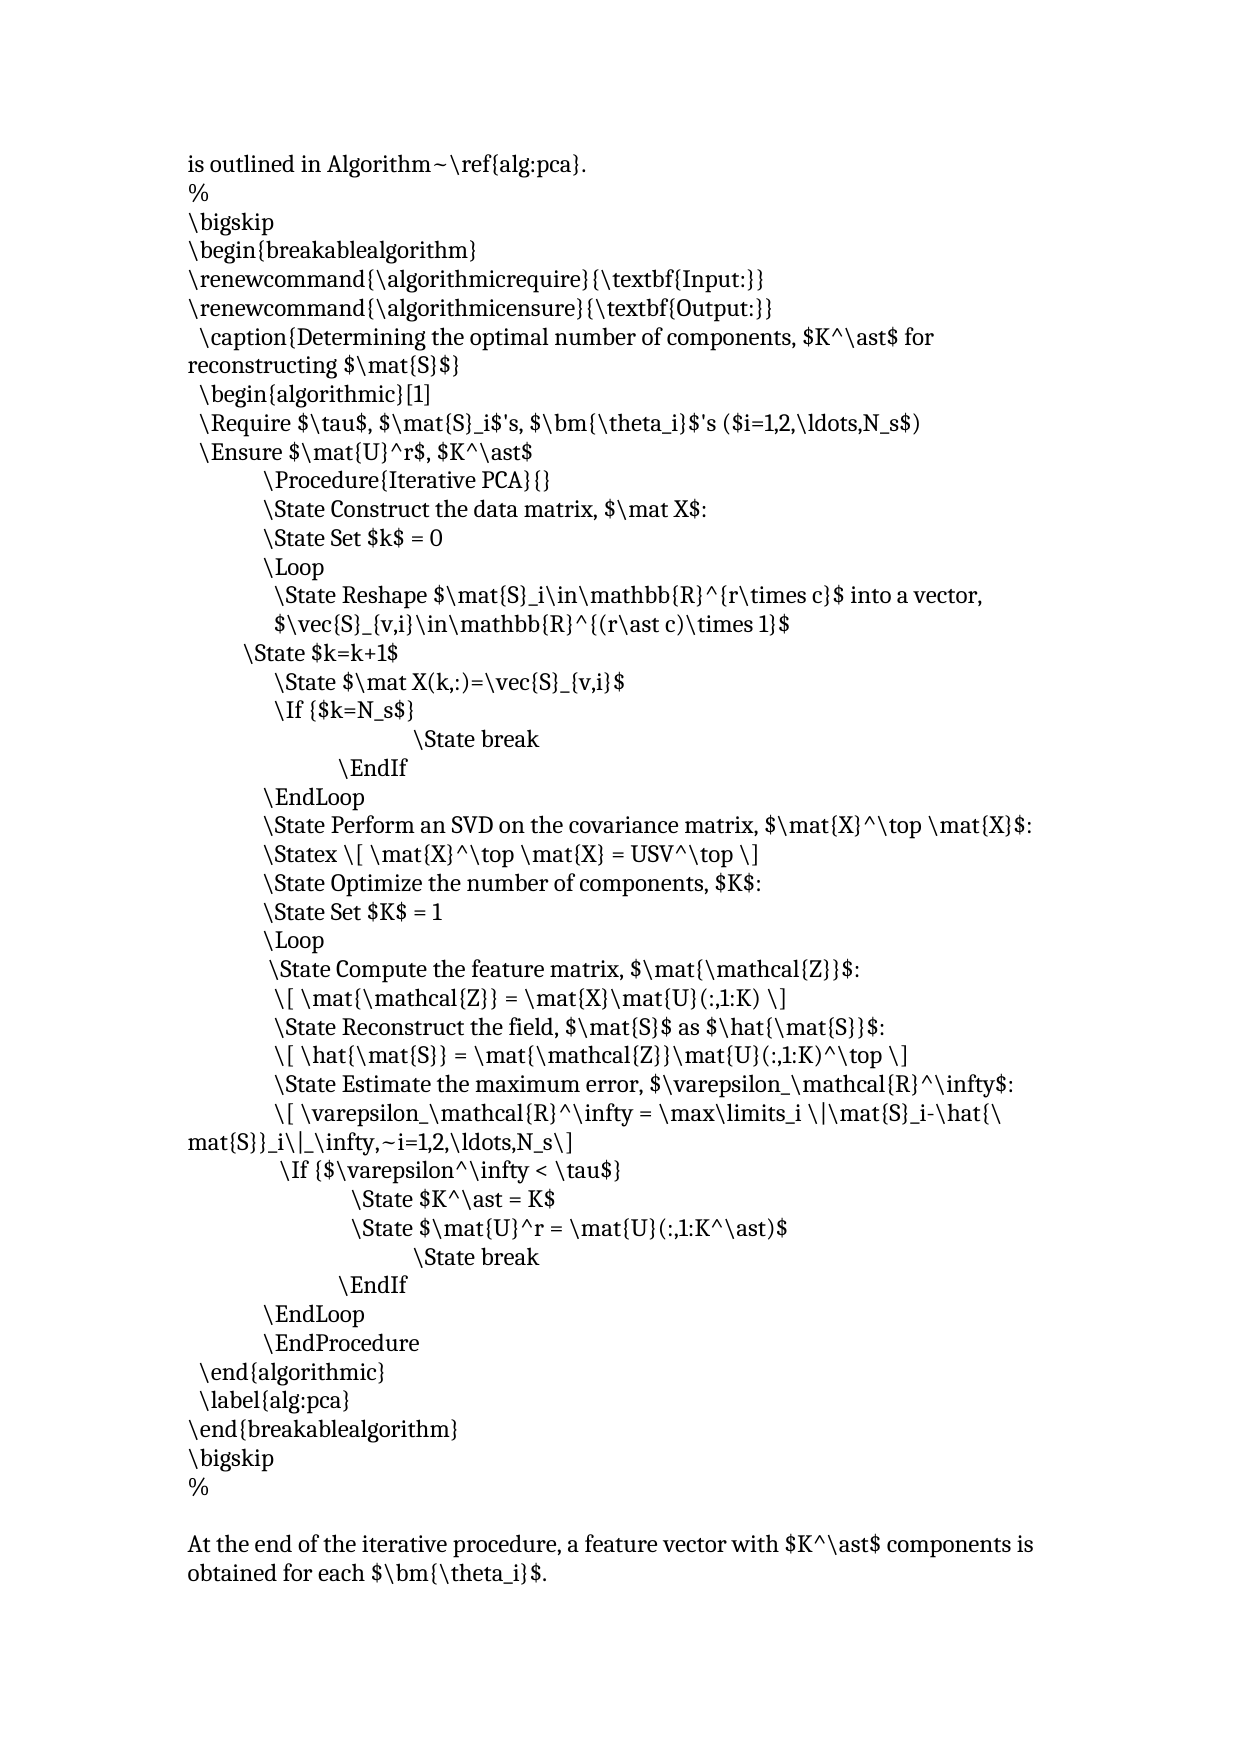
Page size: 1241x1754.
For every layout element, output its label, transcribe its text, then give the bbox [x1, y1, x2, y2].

text \State $\mat X(k,:)=\vec{S}_{v,i}$ [187, 667, 1053, 696]
text \State $K^\ast = K$ [187, 1185, 1053, 1214]
text \State Optimize the number of components, $K$: [187, 869, 1053, 897]
text \renewcommand{\algorithmicensure}{\textbf{Output:}} [187, 294, 1053, 322]
text \State Compute the feature matrix, $\mat{\mathcal{Z}}$: [187, 955, 1053, 984]
text \[ \mat{\mathcal{Z}} = \mat{X}\mat{U}(:,1:K) \] [187, 984, 1053, 1012]
text \State Perform an SVD on the covariance matrix, $\mat{X}^\top \mat{X}$: [187, 811, 1053, 840]
text \Loop [187, 552, 1053, 581]
text \caption{Determining the optimal number of components, $K^\ast$ for reconstructing $\mat{S}$} [187, 322, 1053, 380]
text At the end of the iterative procedure, a feature vector with $K^\ast$ components is obtained for each $\bm{\theta_i}$. [187, 1530, 1053, 1587]
text \Require $\tau$, $\mat{S}_i$'s, $\bm{\theta_i}$'s ($i=1,2,\ldots,N_s$) [187, 409, 1053, 437]
text \State Construct the data matrix, $\mat X$: [187, 495, 1053, 524]
text \Loop [187, 926, 1053, 955]
text \begin{breakablealgorithm} [187, 236, 1053, 265]
text \[ \varepsilon_\mathcal{R}^\infty = \max\limits_i \|\mat{S}_i-\hat{\mat{S}}_i\|_\infty,~i=1,2,\ldots,N_s\] [187, 1099, 1053, 1156]
text % [187, 1472, 1053, 1501]
text \State break [187, 1242, 1053, 1271]
text \Procedure{Iterative PCA}{} [187, 466, 1053, 495]
text \Statex \[ \mat{X}^\top \mat{X} = USV^\top \] [187, 840, 1053, 869]
text \State Reconstruct the field, $\mat{S}$ as $\hat{\mat{S}}$: [187, 1012, 1053, 1041]
text \State Estimate the maximum error, $\varepsilon_\mathcal{R}^\infty$: [187, 1070, 1053, 1099]
text \end{breakablealgorithm} [187, 1415, 1053, 1444]
text \[ \hat{\mat{S}} = \mat{\mathcal{Z}}\mat{U}(:,1:K)^\top \] [187, 1041, 1053, 1070]
text \bigskip [187, 207, 1053, 236]
text \If {$k=N_s$} [187, 696, 1053, 725]
text % [187, 179, 1053, 207]
text \begin{algorithmic}[1] [187, 380, 1053, 409]
text \If {$\varepsilon^\infty < \tau$} [187, 1156, 1053, 1185]
text \State break [187, 725, 1053, 754]
text \Ensure $\mat{U}^r$, $K^\ast$ [187, 437, 1053, 466]
text \State Reshape $\mat{S}_i\in\mathbb{R}^{r\times c}$ into a vector, [187, 581, 1053, 610]
text \EndLoop [187, 782, 1053, 811]
text \State Set $k$ = 0 [187, 524, 1053, 552]
text \State $k=k+1$ [187, 639, 1053, 667]
text \bigskip [187, 1444, 1053, 1472]
text \label{alg:pca} [187, 1386, 1053, 1415]
text is outlined in Algorithm~\ref{alg:pca}. [187, 150, 1053, 179]
text \EndLoop [187, 1300, 1053, 1329]
text \EndIf [187, 1271, 1053, 1300]
text \end{algorithmic} [187, 1357, 1053, 1386]
text \EndProcedure [187, 1329, 1053, 1357]
text \State Set $K$ = 1 [187, 897, 1053, 926]
text \EndIf [187, 754, 1053, 782]
text \State $\mat{U}^r = \mat{U}(:,1:K^\ast)$ [187, 1214, 1053, 1242]
text $\vec{S}_{v,i}\in\mathbb{R}^{(r\ast c)\times 1}$ [187, 610, 1053, 639]
text \renewcommand{\algorithmicrequire}{\textbf{Input:}} [187, 265, 1053, 294]
